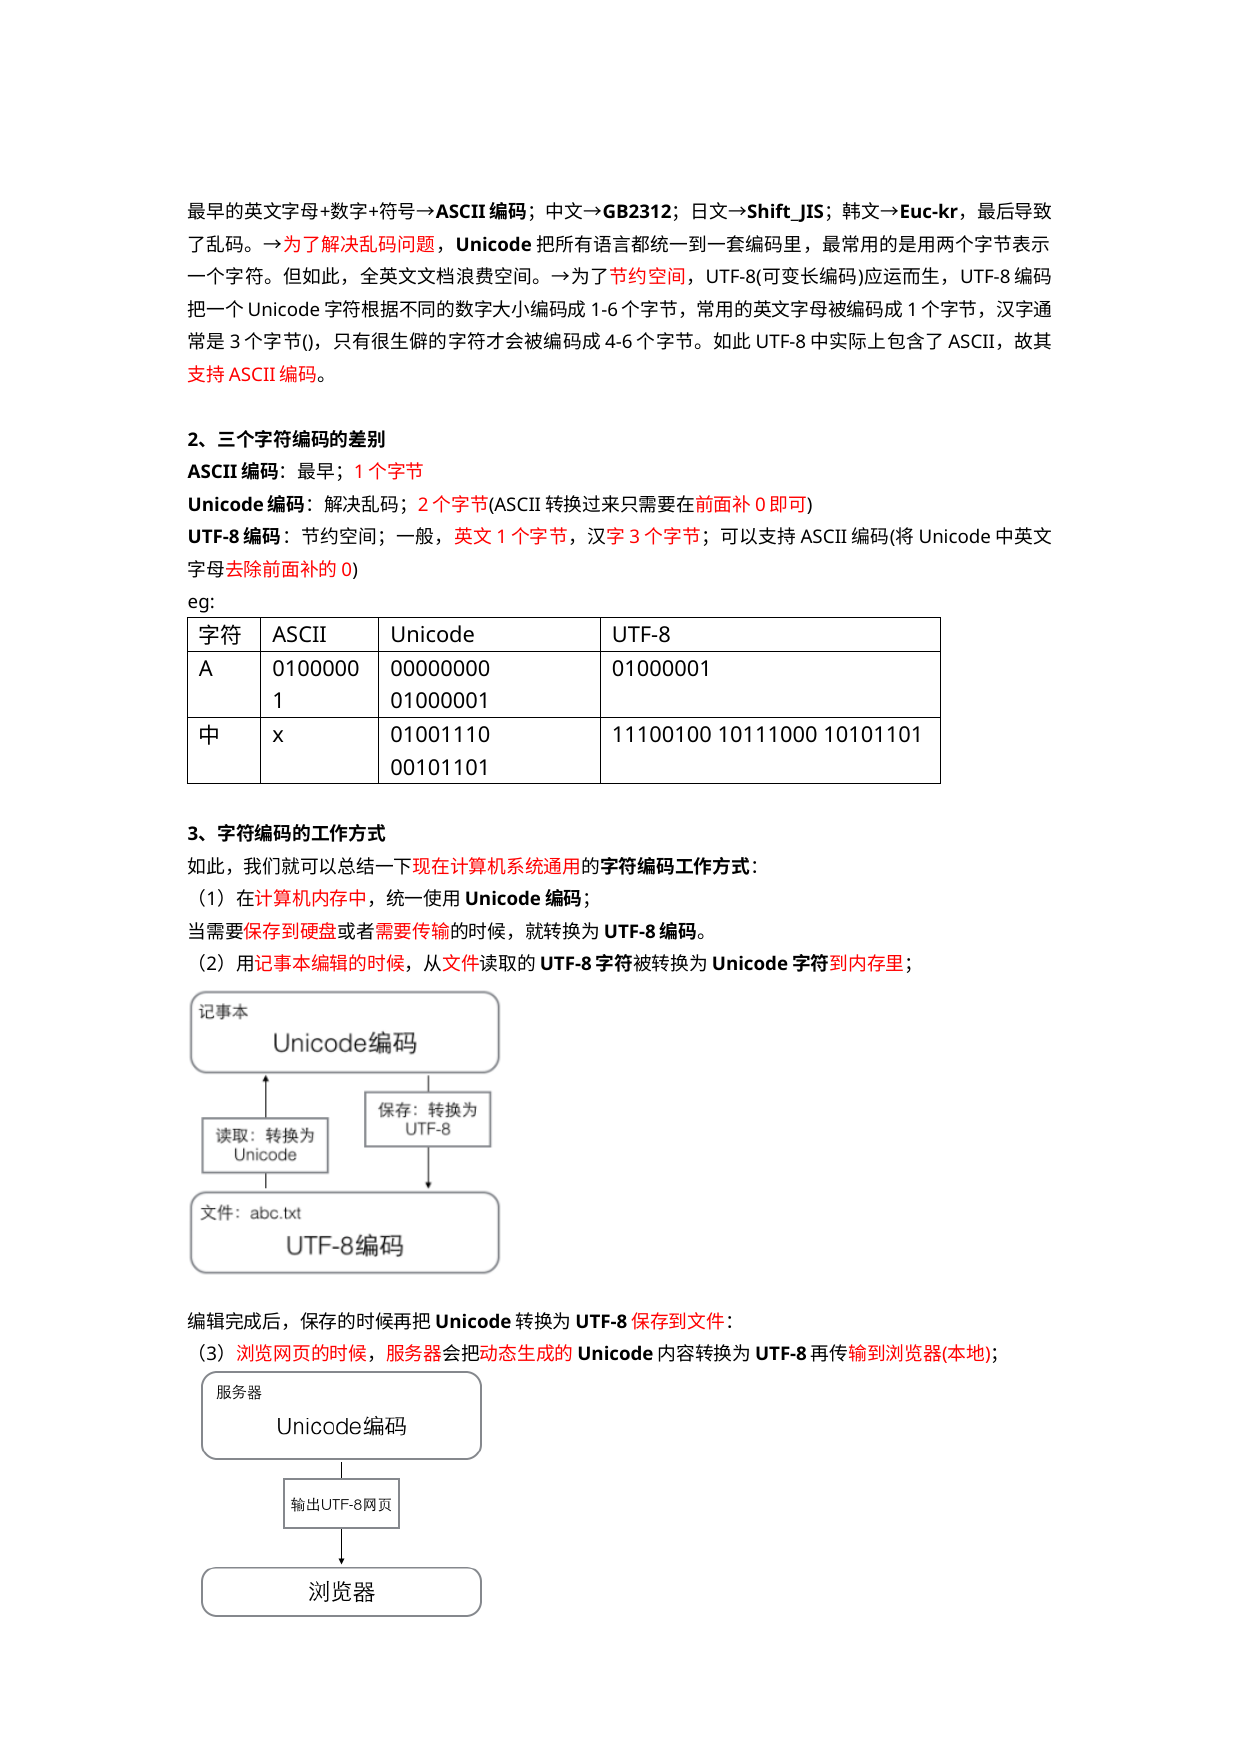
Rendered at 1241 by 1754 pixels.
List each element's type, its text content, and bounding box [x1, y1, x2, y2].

table_cell 00000000 01000001 [379, 652, 600, 717]
text 如此，我们就可以总结一下现在计算机系统通用的字符编码工作方式： [187, 849, 1053, 881]
text （2）用记事本编辑的时候，从文件读取的UTF-8字符被转换为Unicode字符到内存里； [187, 946, 1053, 979]
text 编辑完成后，保存的时候再把Unicode转换为UTF-8保存到文件： [187, 1304, 1053, 1336]
text Unicode编码：解决乱码；2个字节(ASCII转换过来只需要在前面补0即可) [187, 487, 1053, 519]
text 最早的英文字母+数字+符号→ASCII编码；中文→GB2312；日文→Shift_JIS；韩文→Euc-kr，最后导致了乱码。→为了解决乱码问题，Unicode把所有语言都统一到一套编码里，最常用的是用两个字节表示一个字符。但如此，全英文文档浪费空间。→为了节约空间，UTF-8(可变长编码)应运而生，UTF-8编码把一个Unicode字符根据不同的数字大小编码成1-6个字节，常用的英文字母被编码成1个字节，汉字通常是3个字节()，只有很生僻的字符才会被编码成4-6个字节。如此UTF-8中实际上包含了ASCII，故其支持ASCII编码。 [187, 194, 1053, 389]
table_header Unicode [379, 618, 600, 651]
text （1）在计算机内存中，统一使用Unicode编码； [187, 881, 1053, 914]
table_header 字符 [188, 618, 260, 651]
text ASCII编码：最早；1个字节 [187, 454, 1053, 487]
table_cell 01000001 [601, 652, 940, 717]
table_header ASCII [261, 618, 378, 651]
table_cell 中 [188, 718, 260, 783]
text 3、字符编码的工作方式 [187, 816, 1053, 849]
text 当需要保存到硬盘或者需要传输的时候，就转换为UTF-8编码。 [187, 914, 1053, 946]
table_cell 11100100 10111000 10101101 [601, 718, 940, 783]
table_cell A [188, 652, 260, 717]
table_cell 01001110 00101101 [379, 718, 600, 783]
text UTF-8编码：节约空间；一般，英文1个字节，汉字3个字节；可以支持ASCII编码(将Unicode中英文字母去除前面补的0) [187, 519, 1053, 584]
text （3）浏览网页的时候，服务器会把动态生成的Unicode内容转换为UTF-8再传输到浏览器(本地)； [187, 1336, 1053, 1369]
table_header UTF-8 [601, 618, 940, 651]
table_cell 01000001 [261, 652, 378, 717]
picture [185, 988, 504, 1278]
text 2、三个字符编码的差别 [187, 422, 1053, 454]
table_cell x [261, 718, 378, 783]
picture [200, 1368, 484, 1619]
text eg: [187, 584, 1053, 617]
